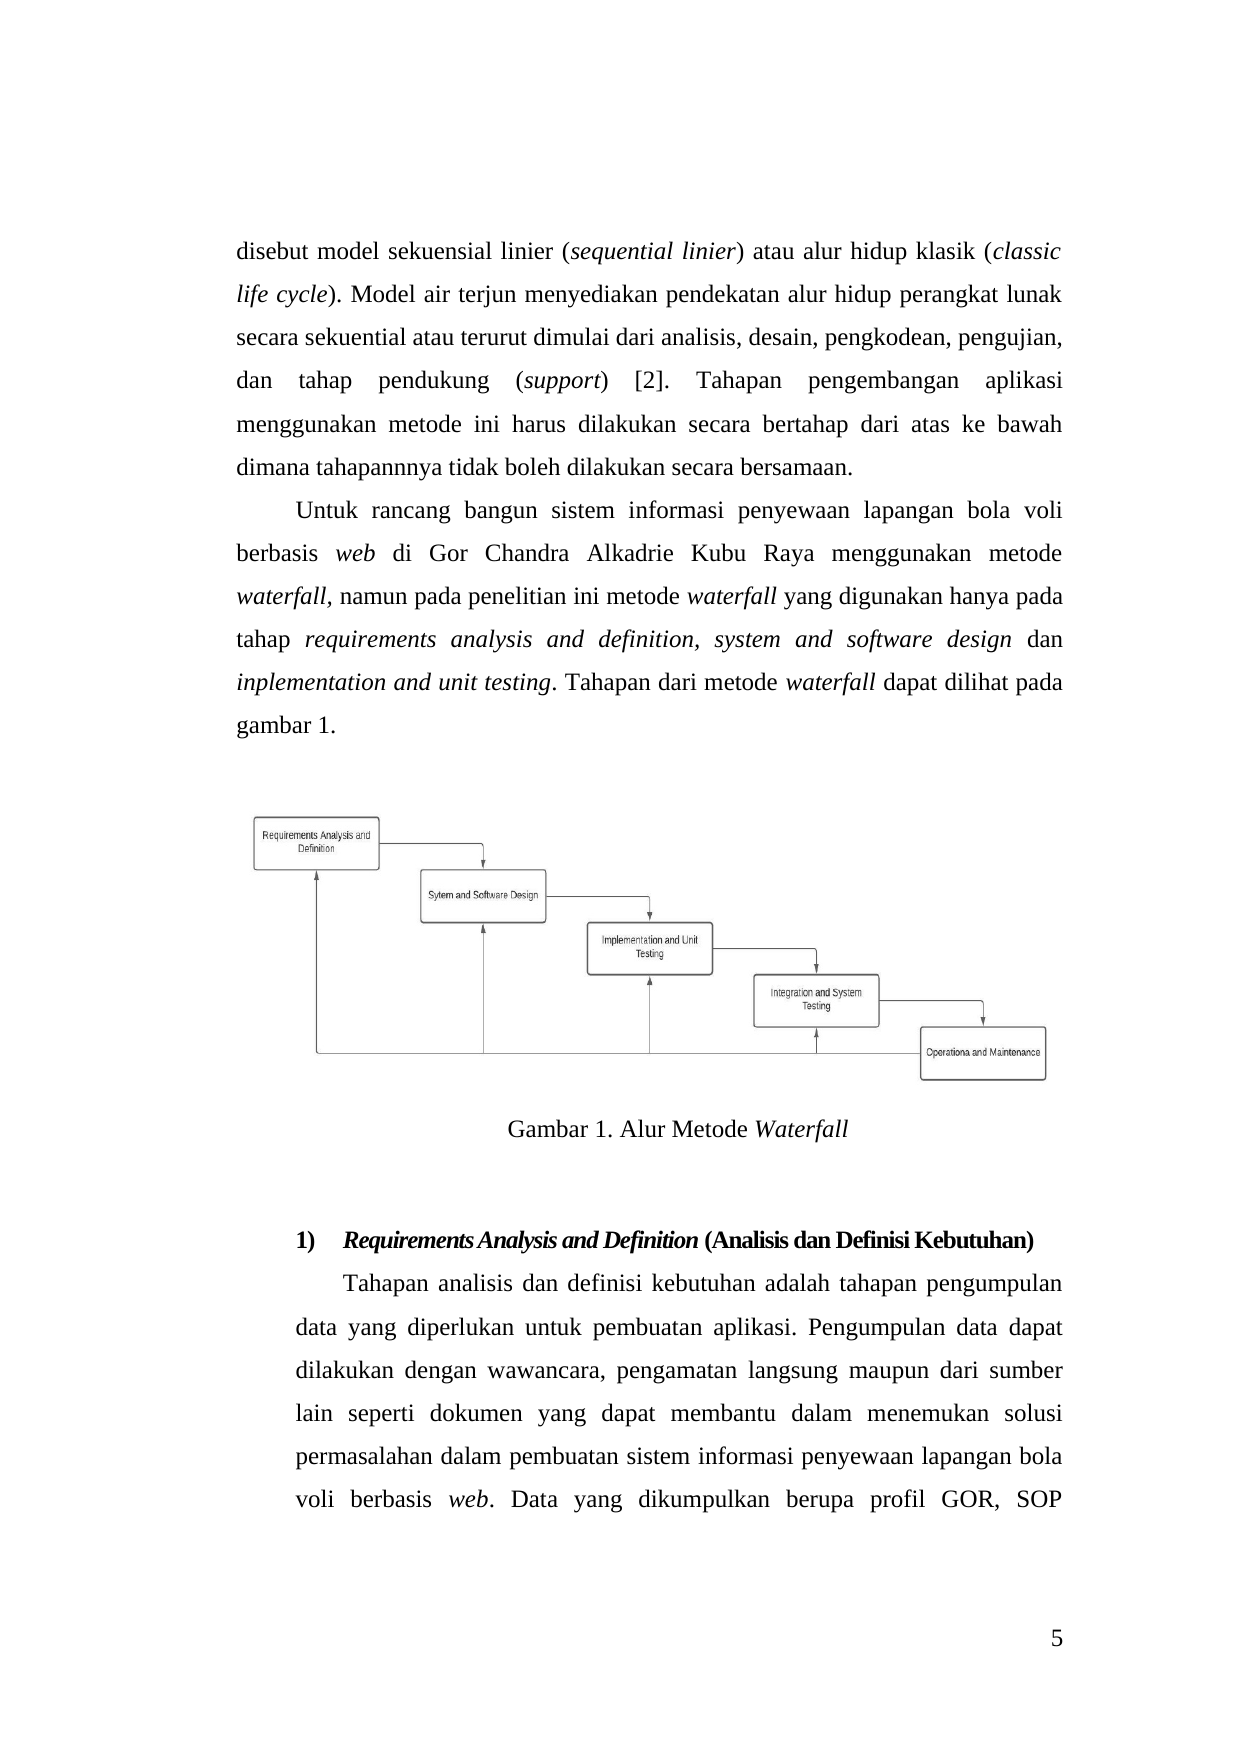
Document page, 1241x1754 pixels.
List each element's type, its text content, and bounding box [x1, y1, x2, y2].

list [295, 1268, 1063, 1513]
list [236, 236, 1063, 481]
text Gambar 1. Alur Metode Waterfall [295, 1114, 1063, 1142]
list Untuk rancang bangun sistem informasi penyewaan lapangan bola voli berbasis web di Gor Chandra Alkadrie Kubu Raya menggunakan metode waterfall, namun pada penelitian ini metode waterfall yang digunakan hanya pada tahap requirements analysis and definition, system and software design dan inplementation and unit testing. Tahapan dari metode waterfall dapat dilihat pada gambar 1. [236, 495, 1063, 739]
picture [237, 796, 1062, 1100]
title Requirements Analysis and Definition (Analisis dan Definisi Kebutuhan) [295, 1225, 1063, 1254]
